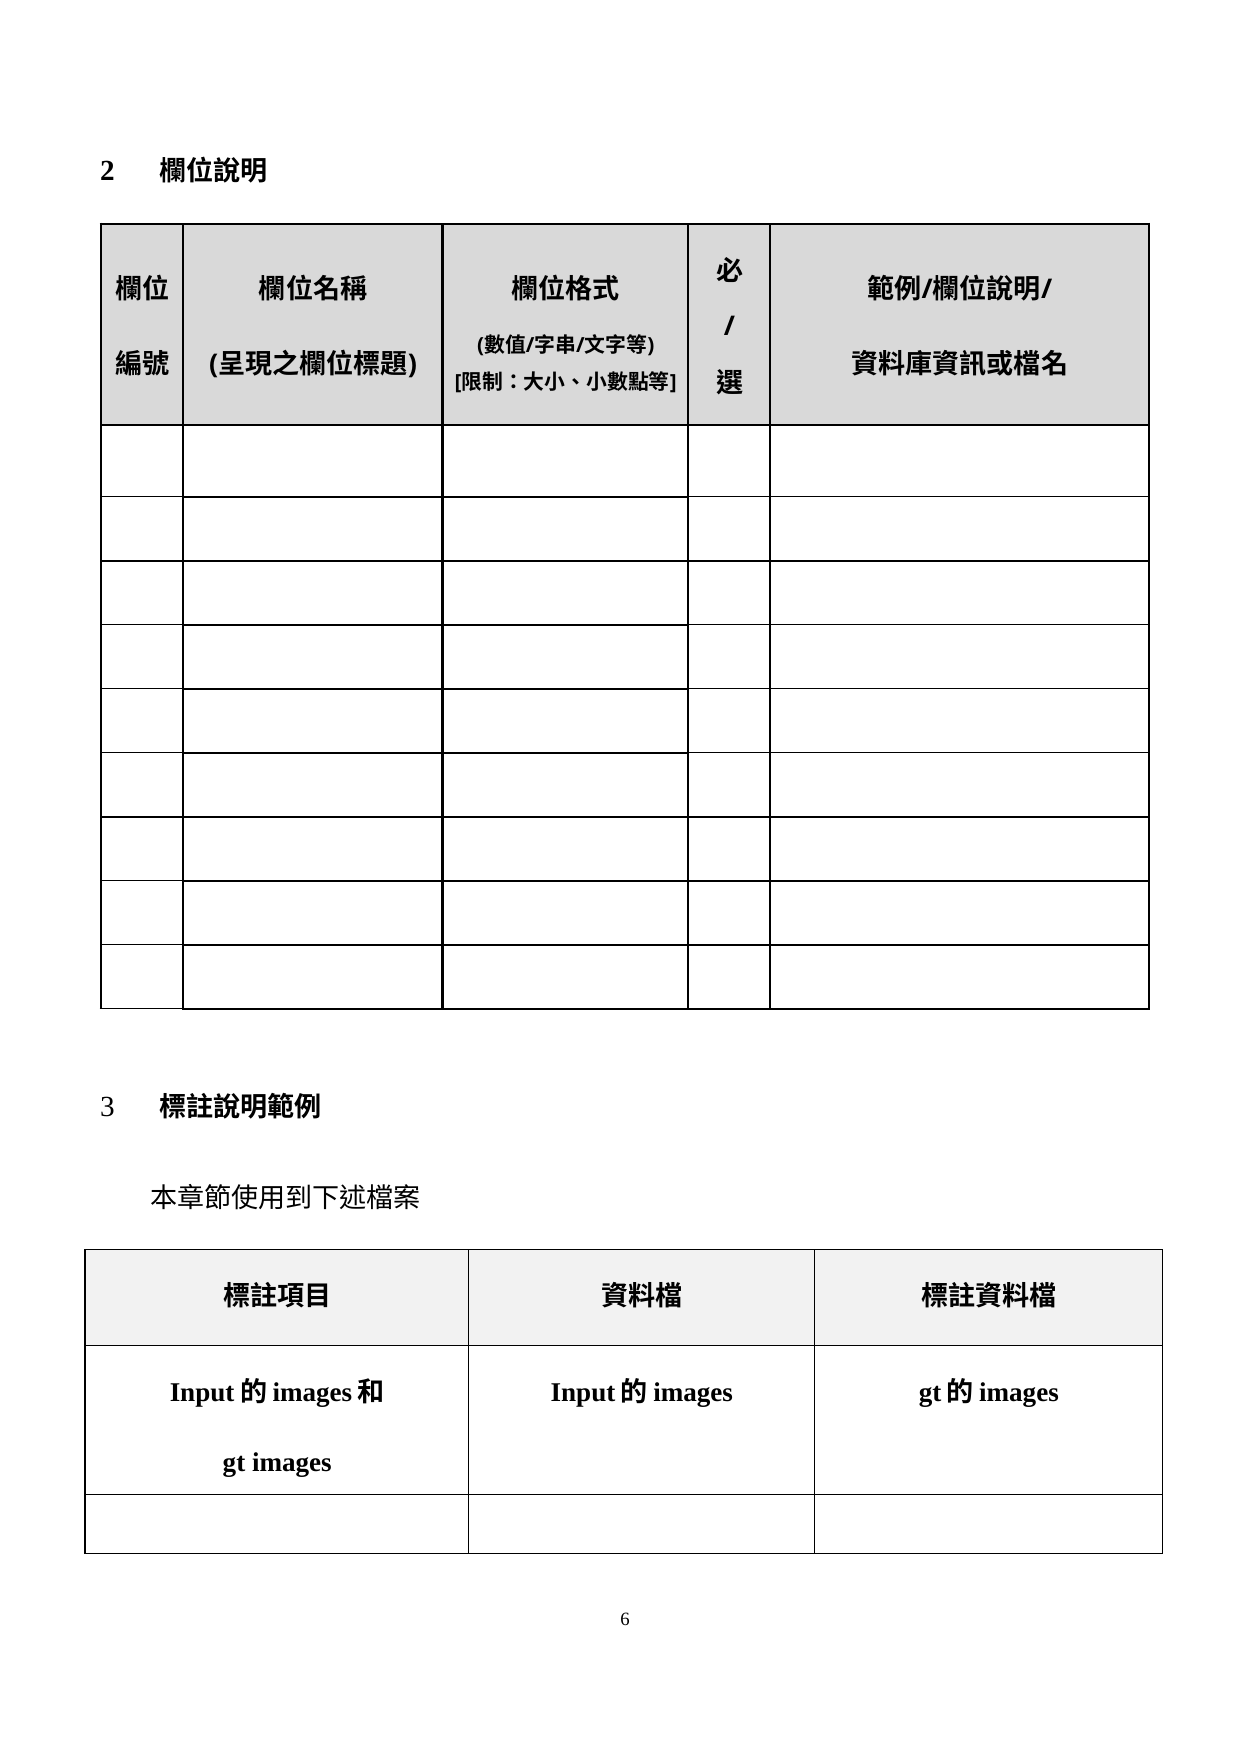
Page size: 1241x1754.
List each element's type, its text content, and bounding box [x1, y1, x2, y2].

table_cell Input的images [469, 1346, 814, 1494]
table_cell [184, 818, 441, 879]
table_cell [444, 818, 687, 879]
table_cell [771, 753, 1148, 816]
table_cell [102, 689, 182, 752]
text 本章節使用到下述檔案 [100, 1158, 1150, 1233]
table_header 標註項目 [86, 1250, 468, 1345]
table_cell [184, 882, 441, 943]
table_header 欄位格式 (數值/字串/文字等) [限制：大小、小數點等] [444, 225, 687, 424]
table_header 資料檔 [469, 1250, 814, 1345]
table_cell [689, 753, 769, 816]
table_cell [102, 753, 182, 816]
table_cell [444, 562, 687, 624]
table_cell [771, 497, 1148, 560]
table_cell [689, 625, 769, 688]
table_cell [689, 818, 769, 879]
table_cell [689, 882, 769, 943]
table_cell [102, 881, 182, 943]
table_cell [102, 818, 182, 879]
table_cell [184, 498, 441, 560]
table_cell [689, 689, 769, 752]
list 欄位說明 [100, 132, 1150, 207]
table_cell [444, 626, 687, 688]
table_cell [771, 946, 1148, 1007]
table_cell [184, 946, 441, 1007]
table_header 必 / 選 [689, 225, 769, 424]
table_cell [469, 1495, 814, 1553]
table_cell [689, 562, 769, 624]
table_cell [184, 754, 441, 816]
table_cell [689, 946, 769, 1007]
table_cell [771, 426, 1148, 496]
table_cell [771, 562, 1148, 624]
table_cell Input的images和 gt images [86, 1346, 468, 1494]
table_header 欄位名稱 (呈現之欄位標題) [184, 225, 441, 424]
table_cell [102, 562, 182, 624]
table_cell [86, 1495, 468, 1553]
table_cell [102, 945, 182, 1007]
table_cell [184, 426, 441, 496]
table_cell [689, 497, 769, 560]
table_header 標註資料檔 [815, 1250, 1162, 1345]
table_cell [444, 882, 687, 943]
table_cell [184, 690, 441, 752]
table_cell [102, 625, 182, 688]
table_header 欄位編號 [102, 225, 182, 424]
table_cell [184, 562, 441, 624]
table_cell gt的images [815, 1346, 1162, 1494]
table_cell [444, 498, 687, 560]
table_cell [444, 754, 687, 816]
table_cell [184, 626, 441, 688]
table_cell [444, 426, 687, 496]
table_cell [771, 882, 1148, 943]
table_header 範例/欄位說明/ 資料庫資訊或檔名 [771, 225, 1148, 424]
list 標註說明範例 [100, 1067, 1150, 1142]
table_cell [771, 625, 1148, 688]
table_cell [444, 946, 687, 1007]
table_cell [771, 818, 1148, 879]
table_cell [815, 1495, 1162, 1553]
table_cell [102, 426, 182, 496]
table_cell [689, 426, 769, 496]
table_cell [771, 689, 1148, 752]
table_cell [102, 497, 182, 560]
table_cell [444, 690, 687, 752]
